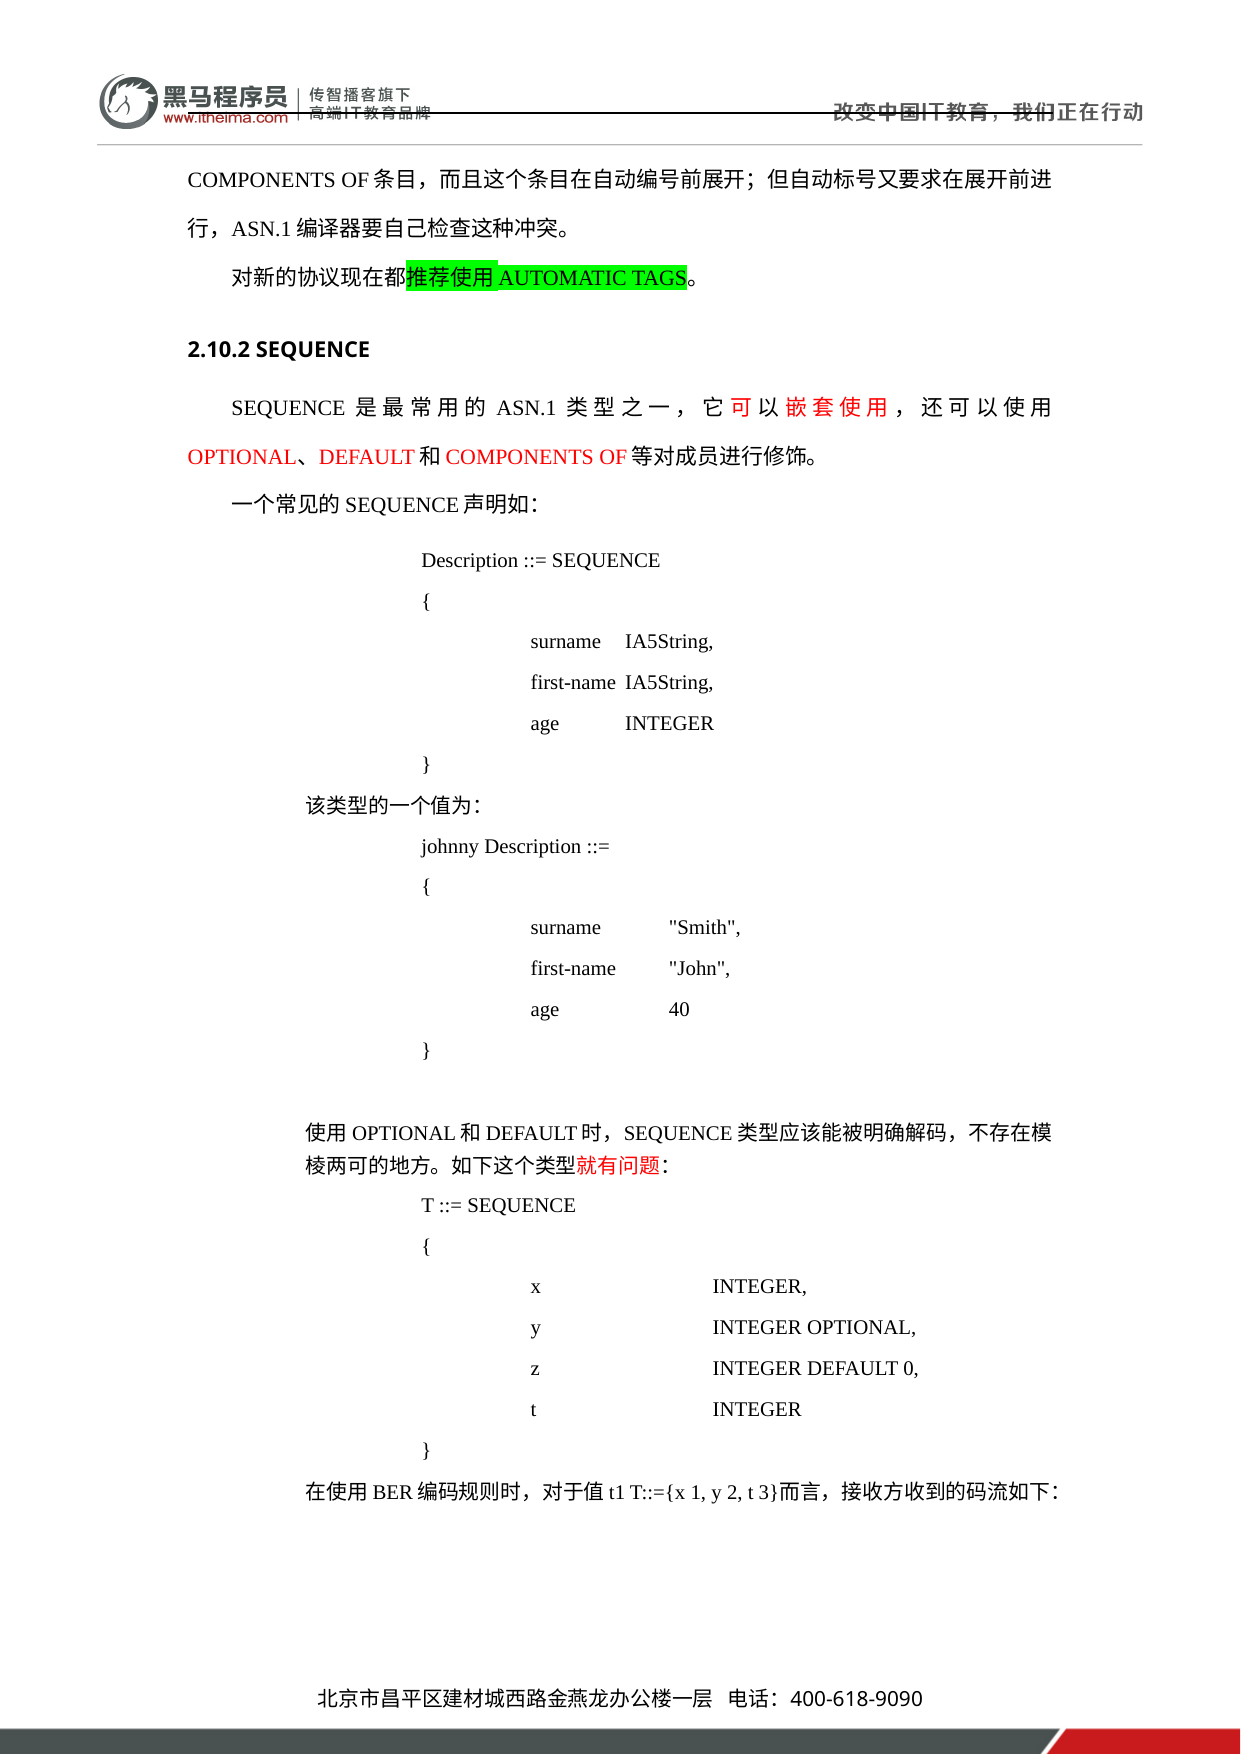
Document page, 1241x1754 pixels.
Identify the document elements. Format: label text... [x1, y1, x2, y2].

picture [0, 3, 1241, 153]
text 该类型的一个值为： [306, 789, 1053, 821]
text SEQUENCE [187, 332, 1053, 365]
text surname "Smith", [530, 911, 1053, 944]
text 一个常见的SEQUENCE声明如： [187, 487, 1053, 519]
text SEQUENCE是最常用的ASN.1类型之一，它可以嵌套使用，还可以使用OPTIONAL、DEFAULT和COMPONENTS OF等对成员进行修饰。 [187, 390, 1053, 471]
text { [421, 584, 1053, 617]
text } [421, 1434, 1053, 1466]
text x INTEGER, [530, 1270, 1053, 1303]
text t INTEGER [530, 1393, 1053, 1425]
text Description ::= SEQUENCE [421, 544, 1053, 576]
picture [0, 1669, 1241, 1754]
text } [421, 1034, 1053, 1066]
text age INTEGER [530, 707, 1053, 739]
text T ::= SEQUENCE [421, 1189, 1053, 1221]
text y INTEGER OPTIONAL, [530, 1311, 1053, 1344]
text age 40 [530, 993, 1053, 1025]
text z INTEGER DEFAULT 0, [530, 1352, 1053, 1384]
text first-name IA5String, [530, 666, 1053, 699]
text } [421, 748, 1053, 780]
text { [421, 870, 1053, 903]
text 对新的协议现在都推荐使用AUTOMATIC TAGS。 [187, 259, 1053, 292]
text { [421, 1229, 1053, 1262]
text 使用OPTIONAL和DEFAULT时，SEQUENCE类型应该能被明确解码，不存在模棱两可的地方。如下这个类型就有问题： [306, 1115, 1053, 1180]
text surname IA5String, [530, 625, 1053, 658]
text first-name "John", [530, 952, 1053, 984]
text johnny Description ::= [421, 829, 1053, 862]
text 在使用BER编码规则时，对于值t1 T::={x 1, y 2, t 3}而言，接收方收到的码流如下： [306, 1474, 1053, 1507]
